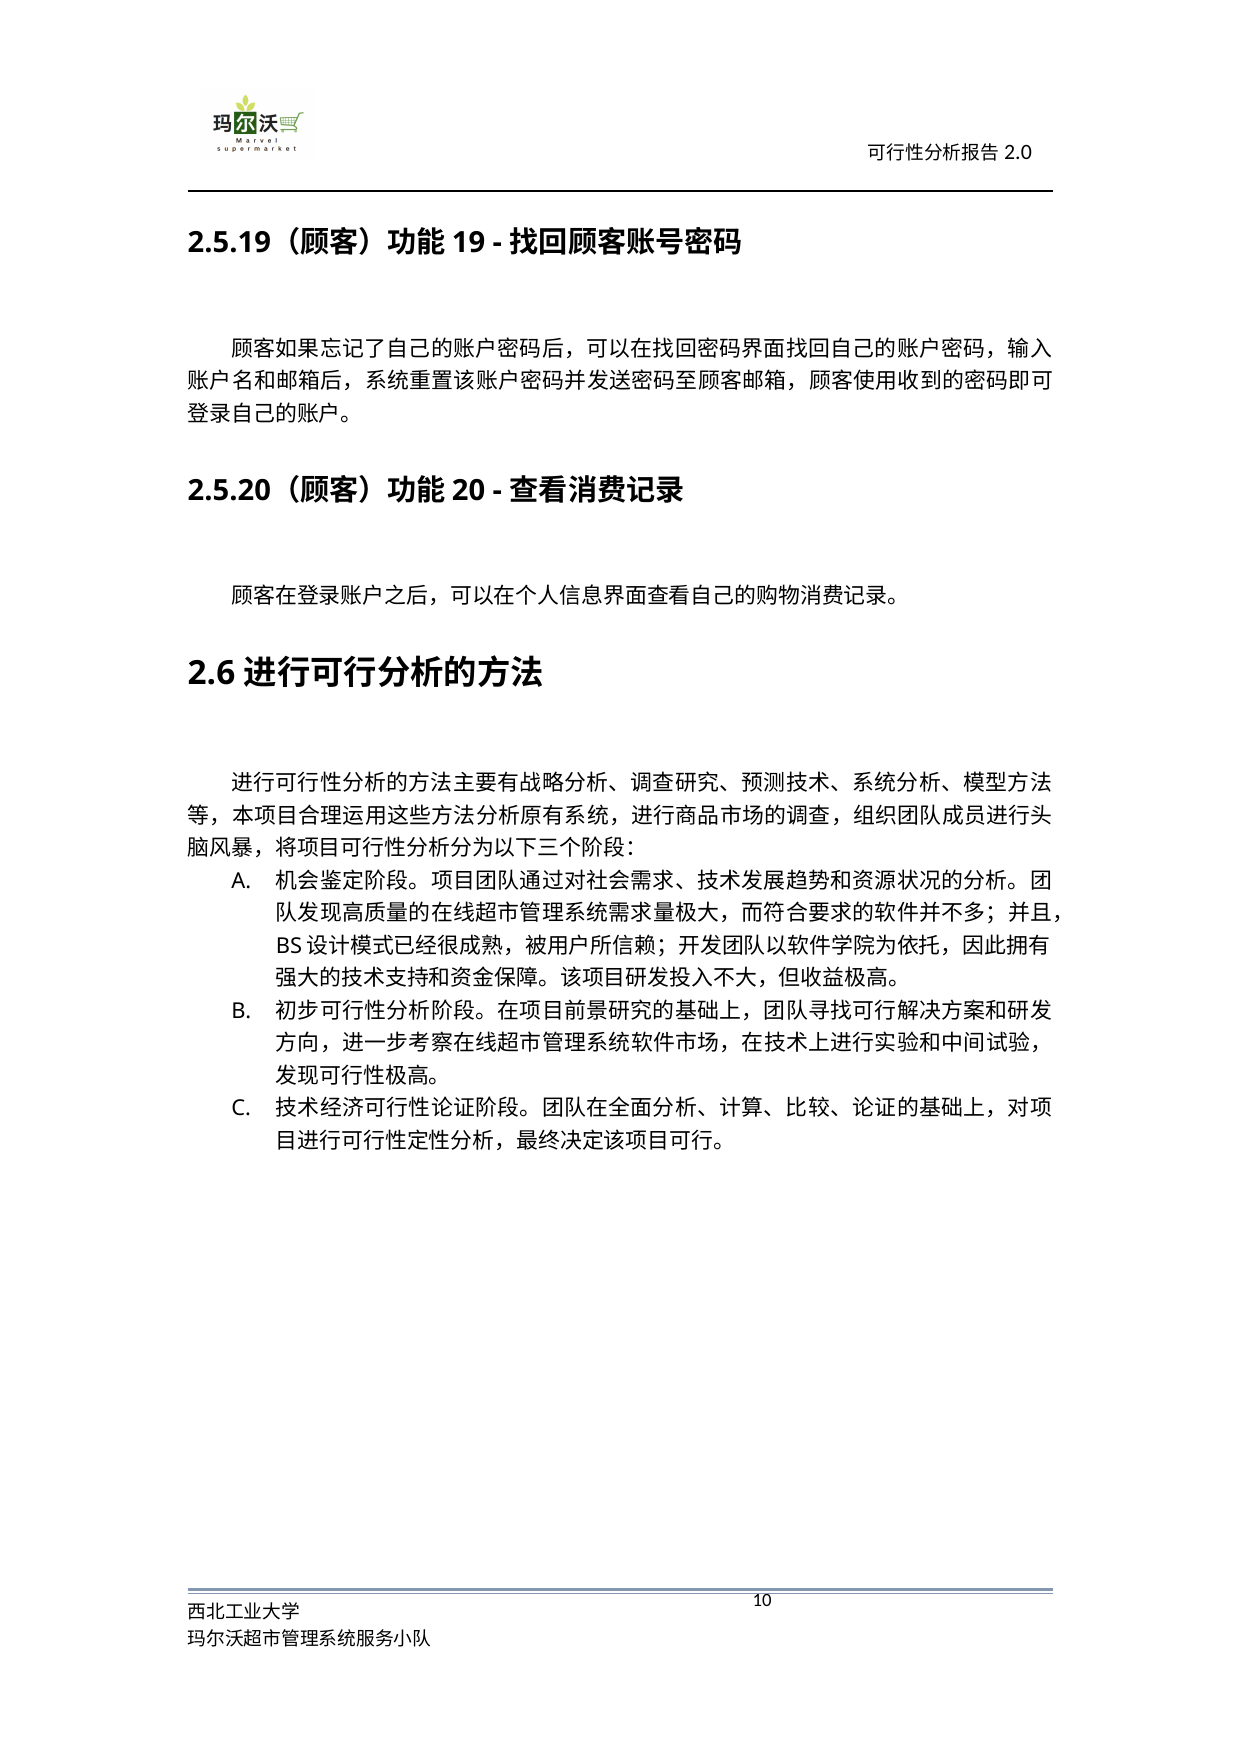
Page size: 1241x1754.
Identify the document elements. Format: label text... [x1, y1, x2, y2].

text 顾客在登录账户之后，可以在个人信息界面查看自己的购物消费记录。 [187, 578, 1053, 610]
subtitle 2.6 进行可行分析的方法 [187, 637, 1053, 702]
subtitle 2.5.20（顾客）功能20 - 查看消费记录 [187, 455, 1053, 520]
subtitle 2.5.19（顾客）功能19 - 找回顾客账号密码 [187, 207, 1053, 272]
list 初步可行性分析阶段。在项目前景研究的基础上，团队寻找可行解决方案和研发方向，进一步考察在线超市管理系统软件市场，在技术上进行实验和中间试验，发现可行性极高。 [231, 992, 1053, 1090]
list 技术经济可行性论证阶段。团队在全面分析、计算、比较、论证的基础上，对项目进行可行性定性分析，最终决定该项目可行。 [231, 1090, 1053, 1155]
text 顾客如果忘记了自己的账户密码后，可以在找回密码界面找回自己的账户密码，输入账户名和邮箱后，系统重置该账户密码并发送密码至顾客邮箱，顾客使用收到的密码即可登录自己的账户。 [187, 330, 1053, 428]
text 进行可行性分析的方法主要有战略分析、调查研究、预测技术、系统分析、模型方法等，本项目合理运用这些方法分析原有系统，进行商品市场的调查，组织团队成员进行头脑风暴，将项目可行性分析分为以下三个阶段： [187, 765, 1053, 862]
picture [200, 88, 317, 160]
list 机会鉴定阶段。项目团队通过对社会需求、技术发展趋势和资源状况的分析。团队发现高质量的在线超市管理系统需求量极大，而符合要求的软件并不多；并且，BS设计模式已经很成熟，被用户所信赖；开发团队以软件学院为依托，因此拥有强大的技术支持和资金保障。该项目研发投入不大，但收益极高。 [231, 862, 1053, 992]
